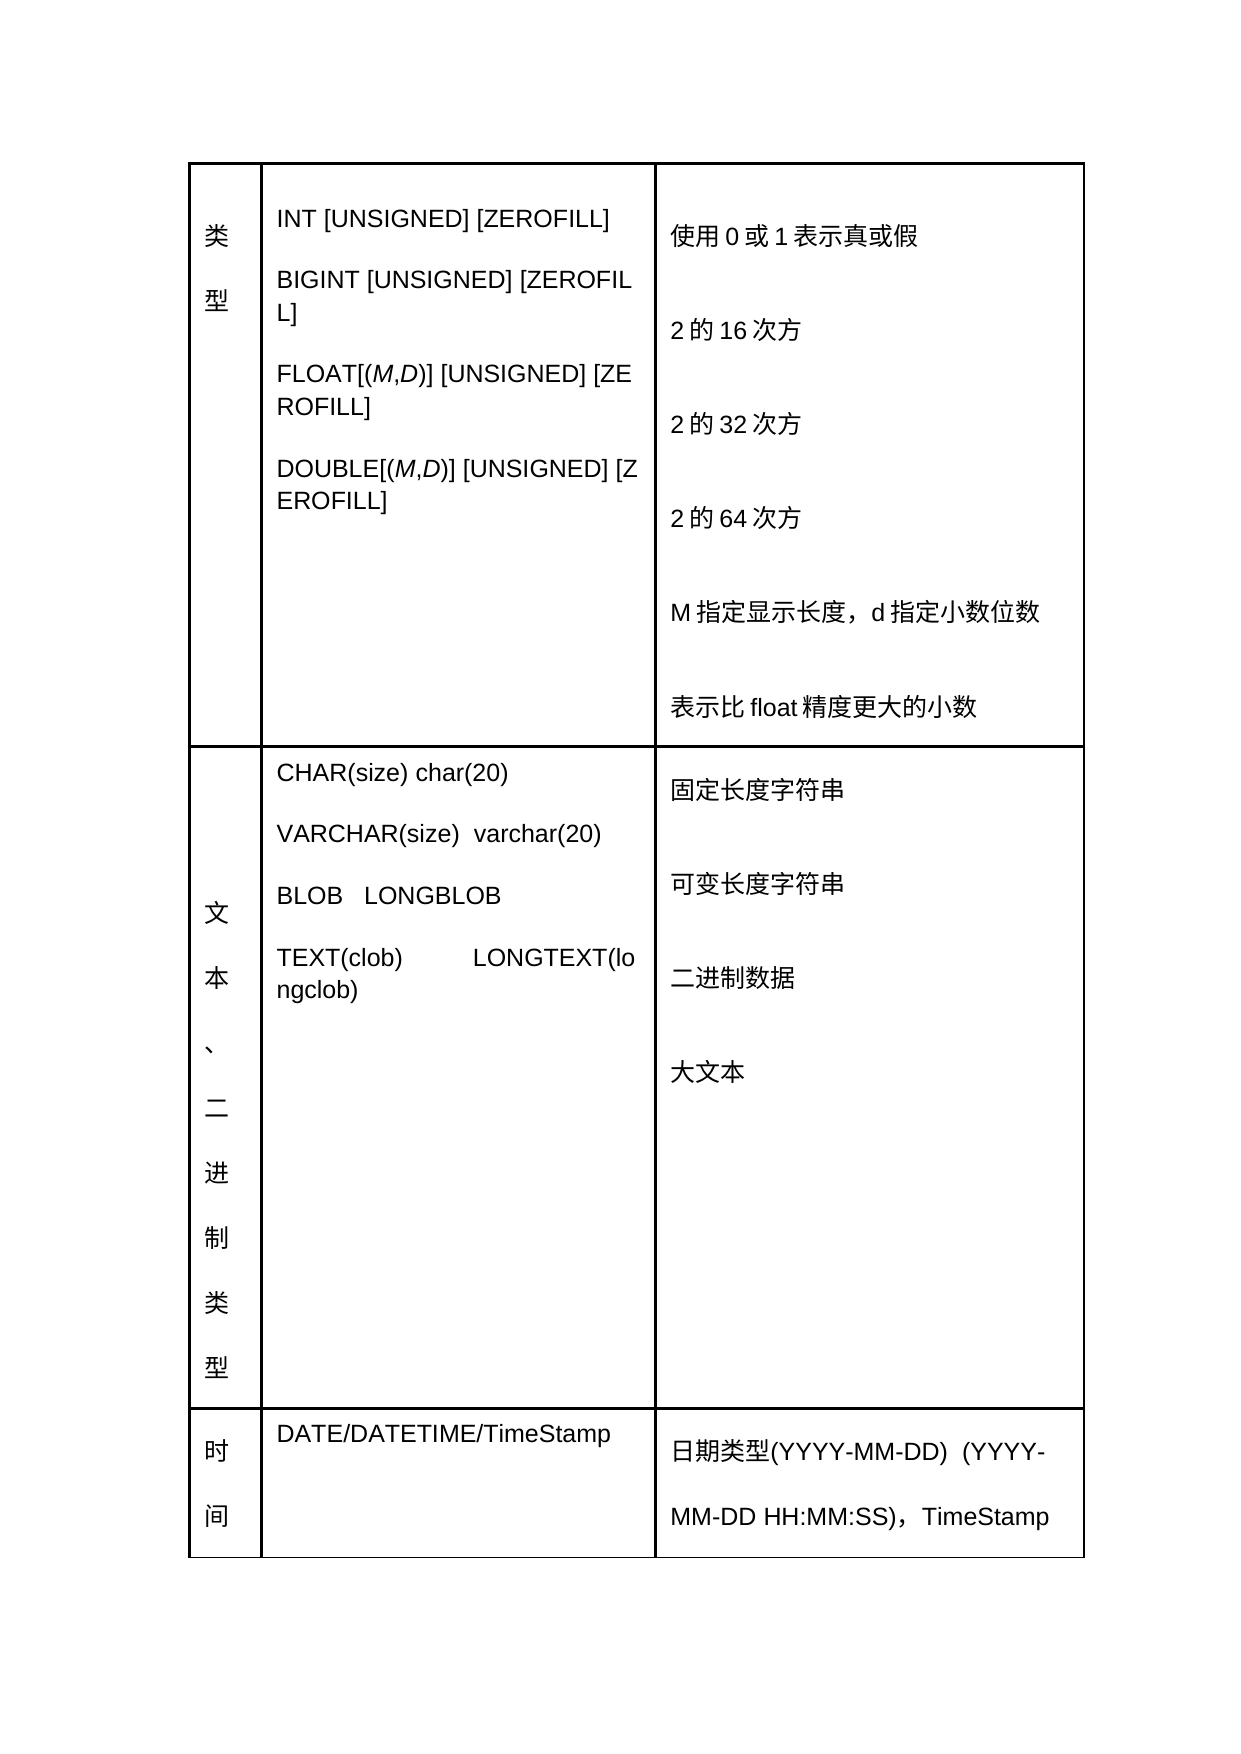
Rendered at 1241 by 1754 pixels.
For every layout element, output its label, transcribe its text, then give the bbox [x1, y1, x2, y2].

table_cell CHAR(size) char(20) VARCHAR(size) varchar(20) BLOB LONGBLOB TEXT(clob) LONGTEXT(longclob) [263, 748, 654, 1407]
table_cell 数值类型 [191, 165, 260, 745]
table_cell 文本、二进制类型 [191, 748, 260, 1407]
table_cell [657, 165, 1083, 745]
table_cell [263, 165, 654, 745]
table_cell 固定长度字符串 可变长度字符串 二进制数据 大文本 [657, 748, 1083, 1407]
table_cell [657, 1410, 1083, 1557]
table_cell 时间日期 [191, 1410, 260, 1557]
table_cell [263, 1410, 654, 1557]
